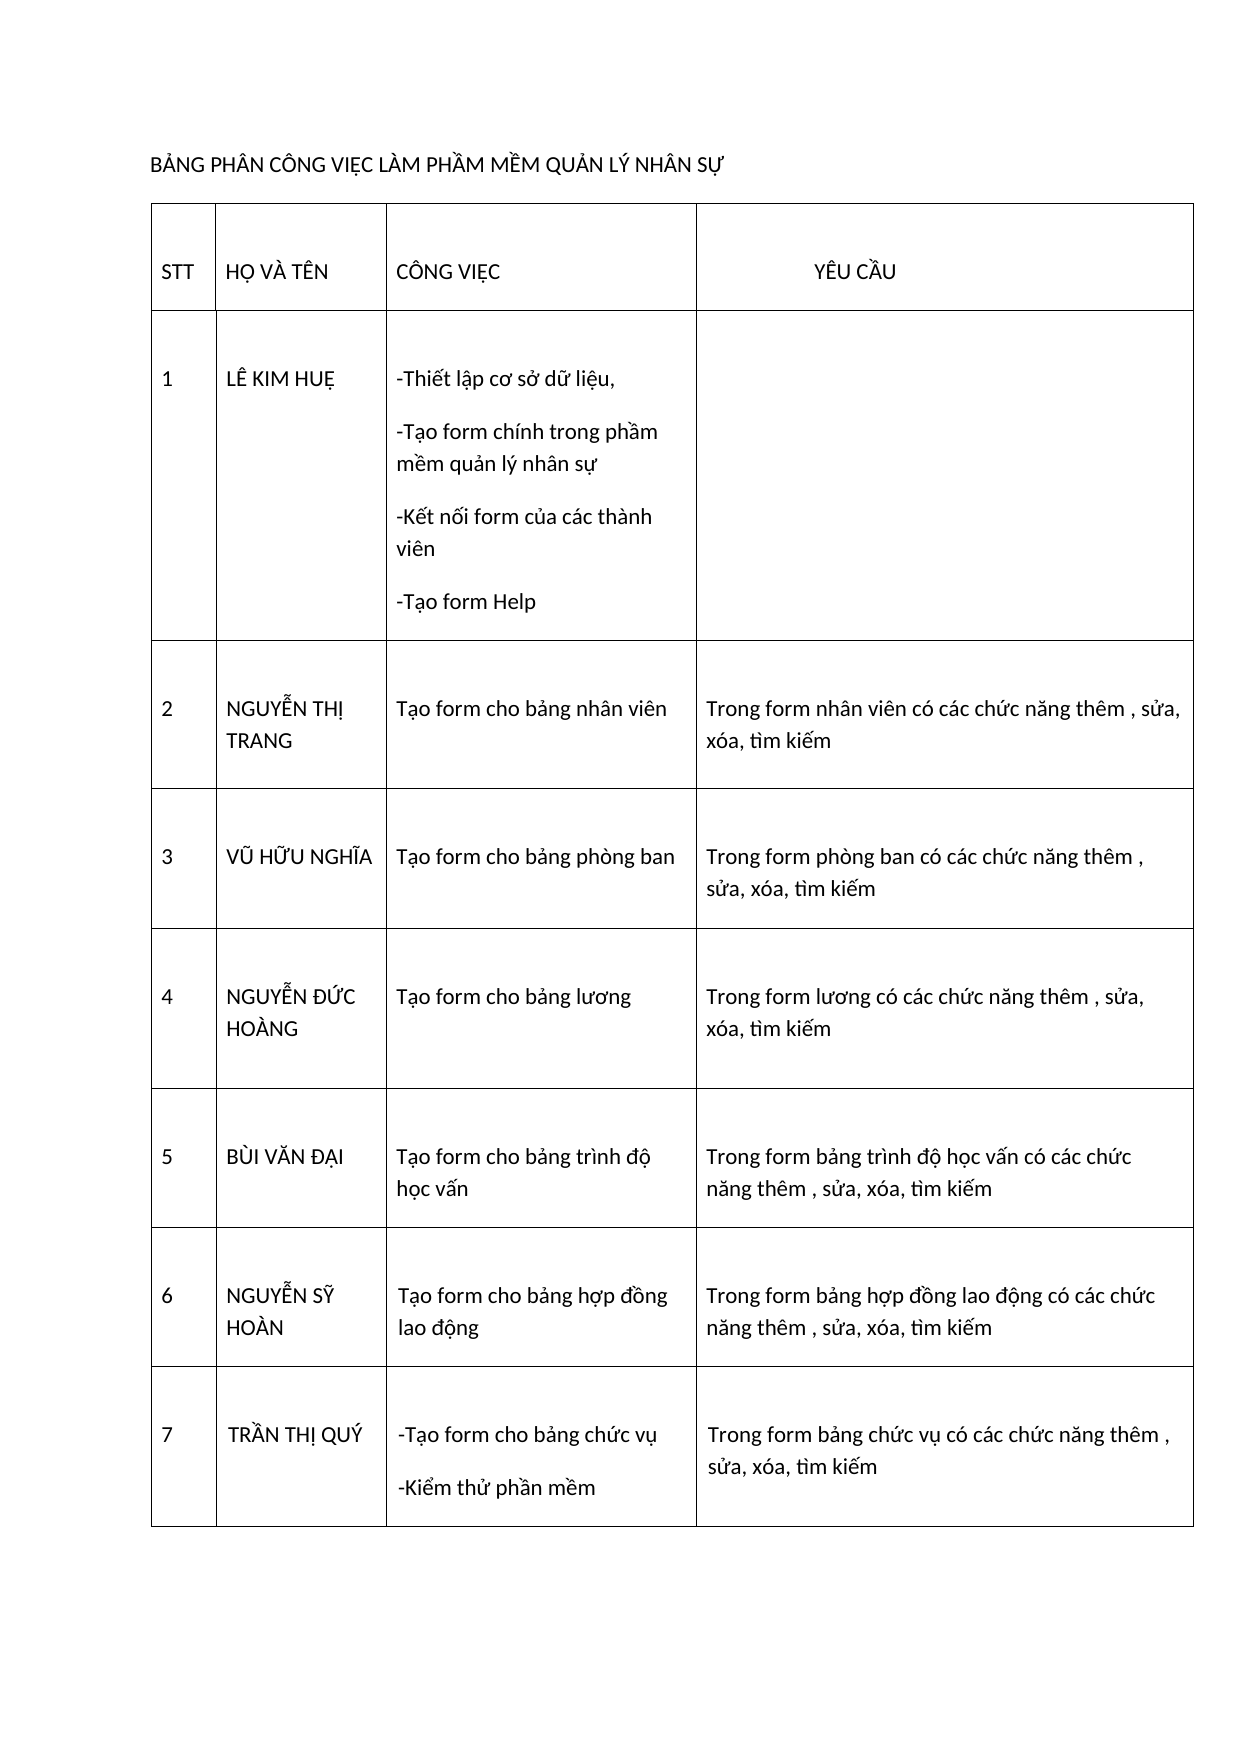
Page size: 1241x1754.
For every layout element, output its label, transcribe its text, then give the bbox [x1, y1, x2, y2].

table_cell 1 [152, 311, 216, 640]
table_cell -Tạo form cho bảng chức vụ -Kiểm thử phần mềm [387, 1367, 696, 1526]
table_cell TRẦN THỊ QUÝ [217, 1367, 386, 1526]
table_cell Tạo form cho bảng hợp đồng lao động [387, 1228, 696, 1366]
table_cell Tạo form cho bảng lương [387, 929, 696, 1088]
table_cell NGUYỄN SỸ HOÀN [217, 1228, 386, 1366]
table_cell 5 [152, 1089, 216, 1227]
table_cell 6 [152, 1228, 216, 1366]
table_cell BÙI VĂN ĐẠI [217, 1089, 386, 1227]
table_cell 2 [152, 641, 216, 788]
table_cell LÊ KIM HUỆ [217, 311, 386, 640]
table_header YÊU CẦU [697, 204, 1193, 310]
table_cell 7 [152, 1367, 216, 1526]
table_cell VŨ HỮU NGHĨA [217, 789, 386, 928]
table_header HỌ VÀ TÊN [216, 204, 386, 310]
table_cell Tạo form cho bảng phòng ban [387, 789, 696, 928]
table_cell Trong form bảng trình độ học vấn có các chức năng thêm , sửa, xóa, tìm kiếm [697, 1089, 1193, 1227]
table_cell [697, 311, 1193, 640]
table_cell 3 [152, 789, 216, 928]
table_cell Trong form lương có các chức năng thêm , sửa, xóa, tìm kiếm [697, 929, 1193, 1088]
table_cell NGUYỄN THỊ TRANG [217, 641, 386, 788]
table_cell Trong form bảng chức vụ có các chức năng thêm , sửa, xóa, tìm kiếm [697, 1367, 1193, 1526]
table_cell Trong form nhân viên có các chức năng thêm , sửa, xóa, tìm kiếm [697, 641, 1193, 788]
table_header STT [152, 204, 215, 310]
table_cell Trong form bảng hợp đồng lao động có các chức năng thêm , sửa, xóa, tìm kiếm [697, 1228, 1193, 1366]
text BẢNG PHÂN CÔNG VIỆC LÀM PHẦM MỀM QUẢN LÝ NHÂN SỰ [150, 150, 1090, 178]
table_cell Tạo form cho bảng trình độ học vấn [387, 1089, 696, 1227]
table_cell NGUYỄN ĐỨC HOÀNG [217, 929, 386, 1088]
table_cell -Thiết lập cơ sở dữ liệu, -Tạo form chính trong phầm mềm quản lý nhân sự -Kết nối form của các thành viên -Tạo form Help [387, 311, 696, 640]
table_cell 4 [152, 929, 216, 1088]
table_cell Trong form phòng ban có các chức năng thêm , sửa, xóa, tìm kiếm [697, 789, 1193, 928]
table_cell Tạo form cho bảng nhân viên [387, 641, 696, 788]
table_header CÔNG VIỆC [387, 204, 696, 310]
